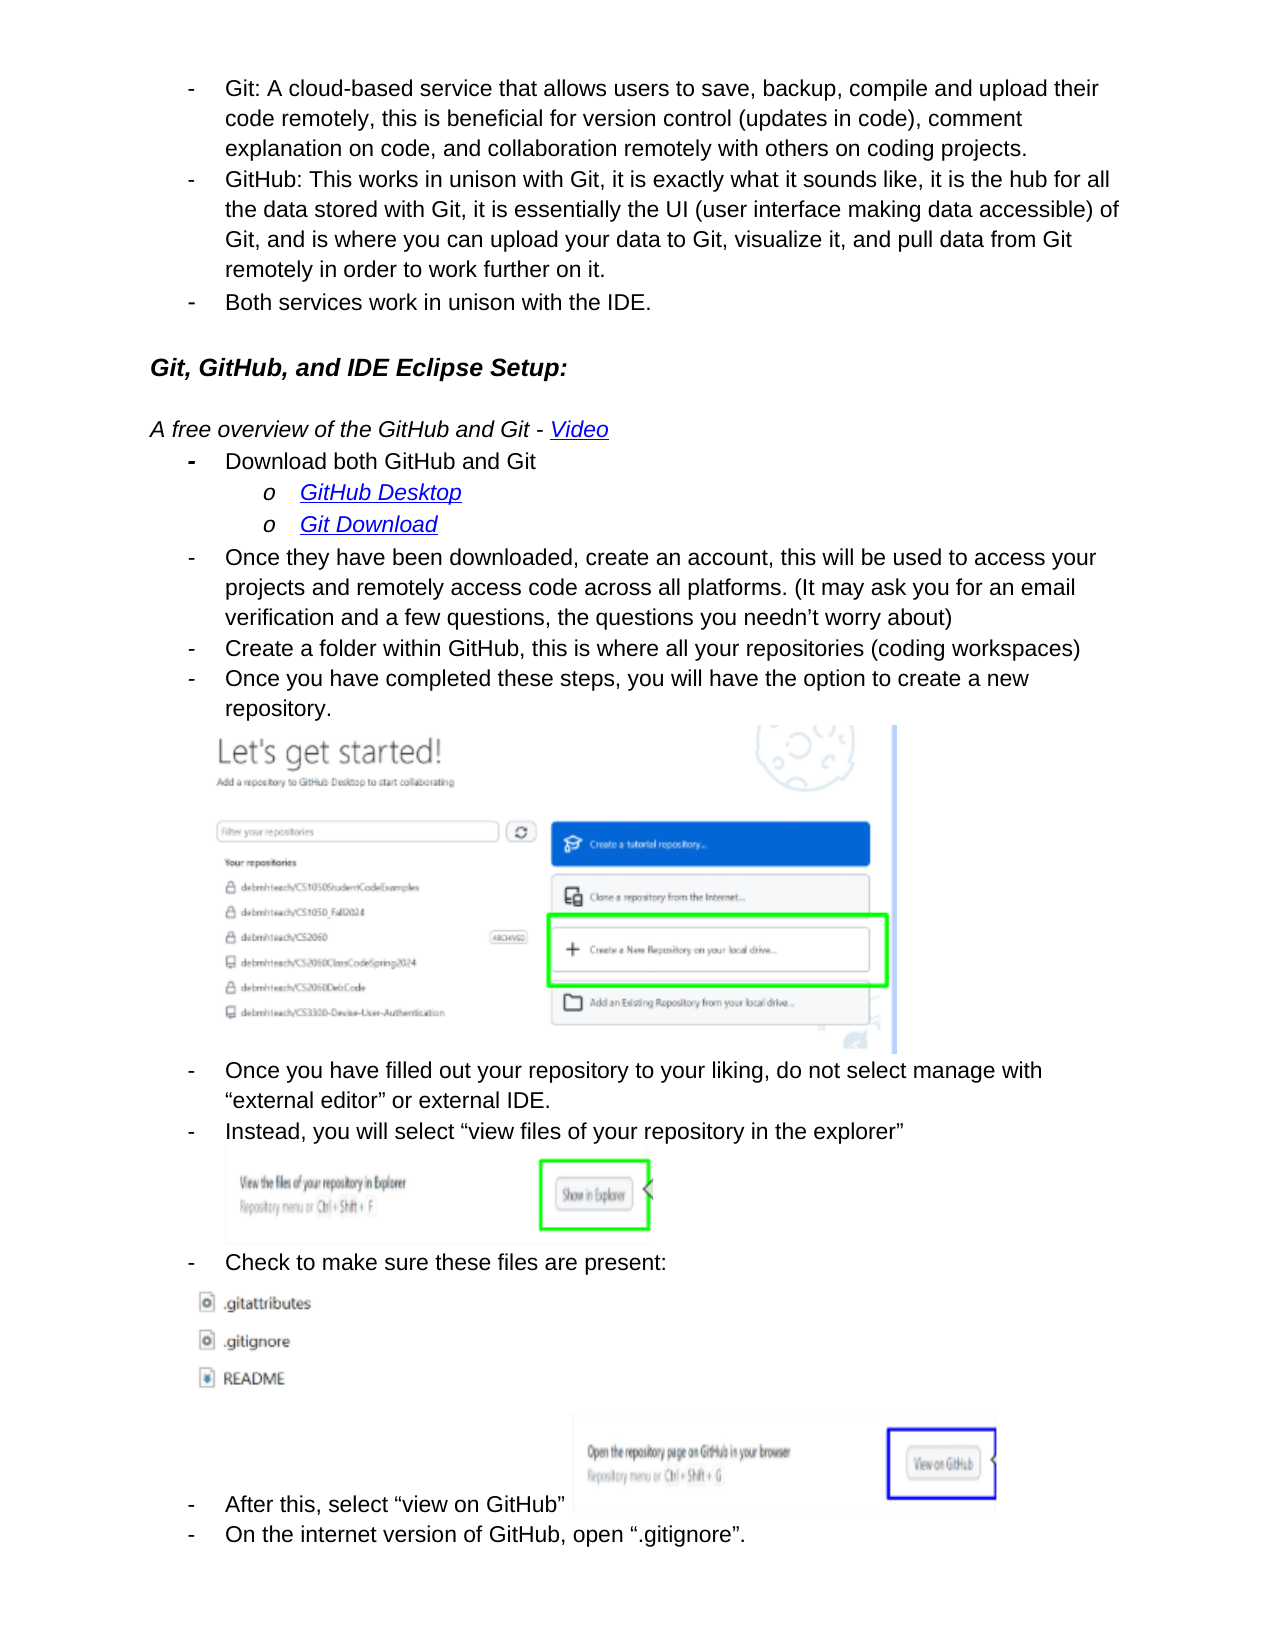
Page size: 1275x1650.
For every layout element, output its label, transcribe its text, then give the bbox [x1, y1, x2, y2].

text A free overview of the GitHub and Git - Video [150, 416, 1125, 442]
picture [187, 725, 897, 1054]
list GitHub Desktop [262, 479, 1125, 507]
text Git, GitHub, and IDE Eclipse Setup: [150, 352, 1125, 381]
list Create a folder within GitHub, this is where all your repositories (coding workspaces) [187, 634, 1125, 661]
list Git Download [262, 511, 1125, 540]
picture [571, 1413, 997, 1513]
list Download both GitHub and Git [187, 446, 1125, 475]
list Once you have completed these steps, you will have the option to create a new repository. [187, 665, 1125, 721]
list Check to make sure these files are present: [187, 1248, 1125, 1275]
list On the internet version of GitHub, open “.gitignore”. [187, 1521, 1125, 1547]
list Once you have filled out your repository to your liking, do not select manage with “external editor” or external IDE. [187, 1057, 1125, 1114]
picture [187, 1278, 394, 1410]
picture [225, 1147, 654, 1245]
list Once they have been downloaded, create an account, this will be used to access your projects and remotely access code across all platforms. (It may ask you for an email verification and a few questions, the questions you needn’t worry about) [187, 544, 1125, 631]
list Both services work in unison with the IDE. [187, 286, 1125, 315]
